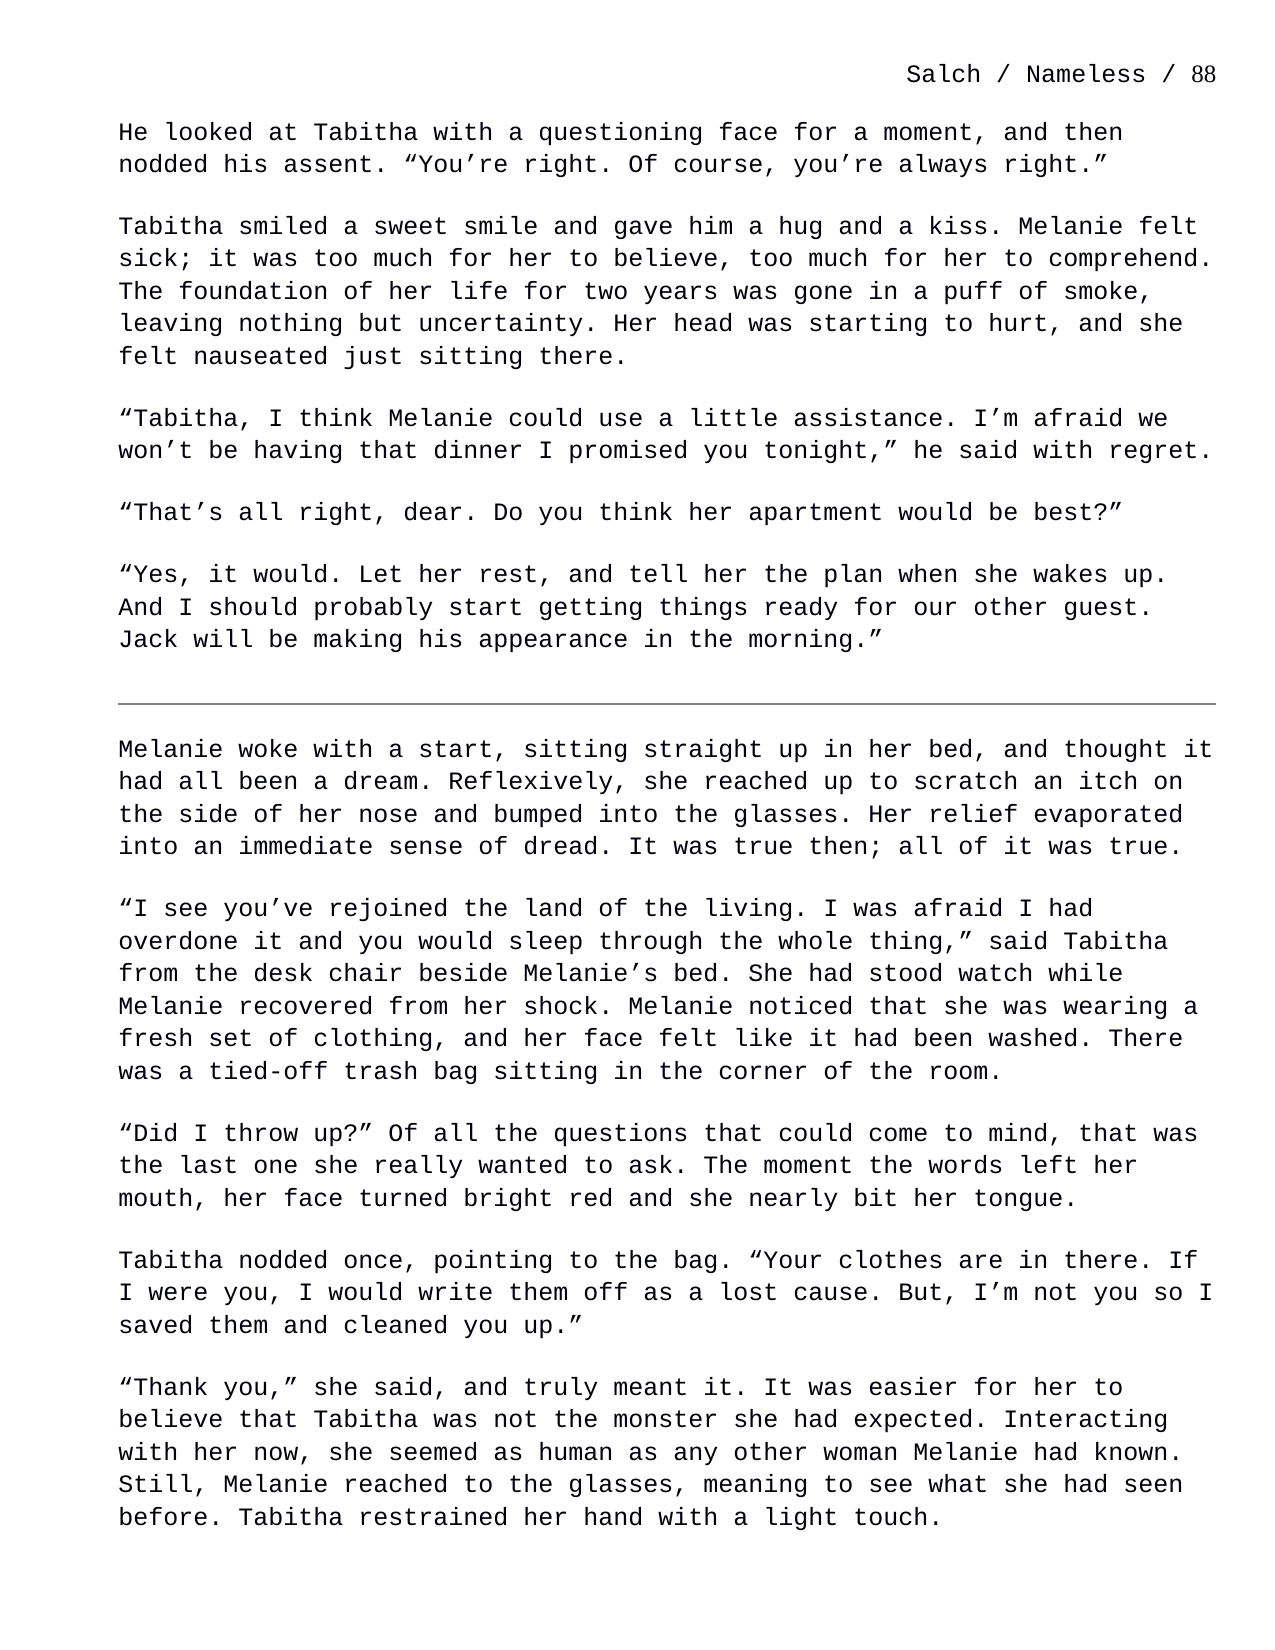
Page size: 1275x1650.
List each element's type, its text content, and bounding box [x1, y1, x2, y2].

text “Thank you,” she said, and truly meant it. It was easier for her to believe that Tabitha was not the monster she had expected. Interacting with her now, she seemed as human as any other woman Melanie had known. Still, Melanie reached to the glasses, meaning to see what she had seen before. Tabitha restrained her hand with a light touch. [118, 1374, 1216, 1533]
text “That’s all right, dear. Do you think her apartment would be best?” [118, 500, 1216, 528]
text “Did I throw up?” Of all the questions that could come to mind, that was the last one she really wanted to ask. The moment the words left her mouth, her face turned bright red and she nearly bit her tongue. [118, 1120, 1216, 1214]
text Melanie woke with a start, sitting straight up in her bed, and thought it had all been a dream. Reflexively, she reached up to scratch an itch on the side of her nose and bumped into the glasses. Her relief evaporated into an immediate sense of dread. It was true then; all of it was true. [118, 736, 1216, 862]
text Tabitha smiled a sweet smile and gave him a hug and a kiss. Melanie felt sick; it was too much for her to believe, too much for her to comprehend. The foundation of her life for two years was gone in a puff of smoke, leaving nothing but uncertainty. Her head was starting to hurt, and she felt nauseated just sitting there. [118, 213, 1216, 372]
text Tabitha nodded once, pointing to the bag. “Your clothes are in there. If I were you, I would write them off as a lost cause. But, I’m not you so I saved them and cleaned you up.” [118, 1247, 1216, 1341]
text He looked at Tabitha with a questioning face for a moment, and then nodded his assent. “You’re right. Of course, you’re always right.” [118, 119, 1216, 180]
text “Tabitha, I think Melanie could use a little assistance. I’m afraid we won’t be having that dinner I promised you tonight,” he said with regret. [118, 406, 1216, 466]
text “Yes, it would. Let her rest, and tell her the plan when she wakes up. And I should probably start getting things ready for our other guest. Jack will be making his appearance in the morning.” [118, 562, 1216, 655]
text “I see you’ve rejoined the land of the living. I was afraid I had overdone it and you would sleep through the whole thing,” said Tabitha from the desk chair beside Melanie’s bed. She had stood watch while Melanie recovered from her shock. Melanie noticed that she was wearing a fresh set of clothing, and her face felt like it had been washed. There was a tied-off trash bag sitting in the corner of the room. [118, 896, 1216, 1087]
